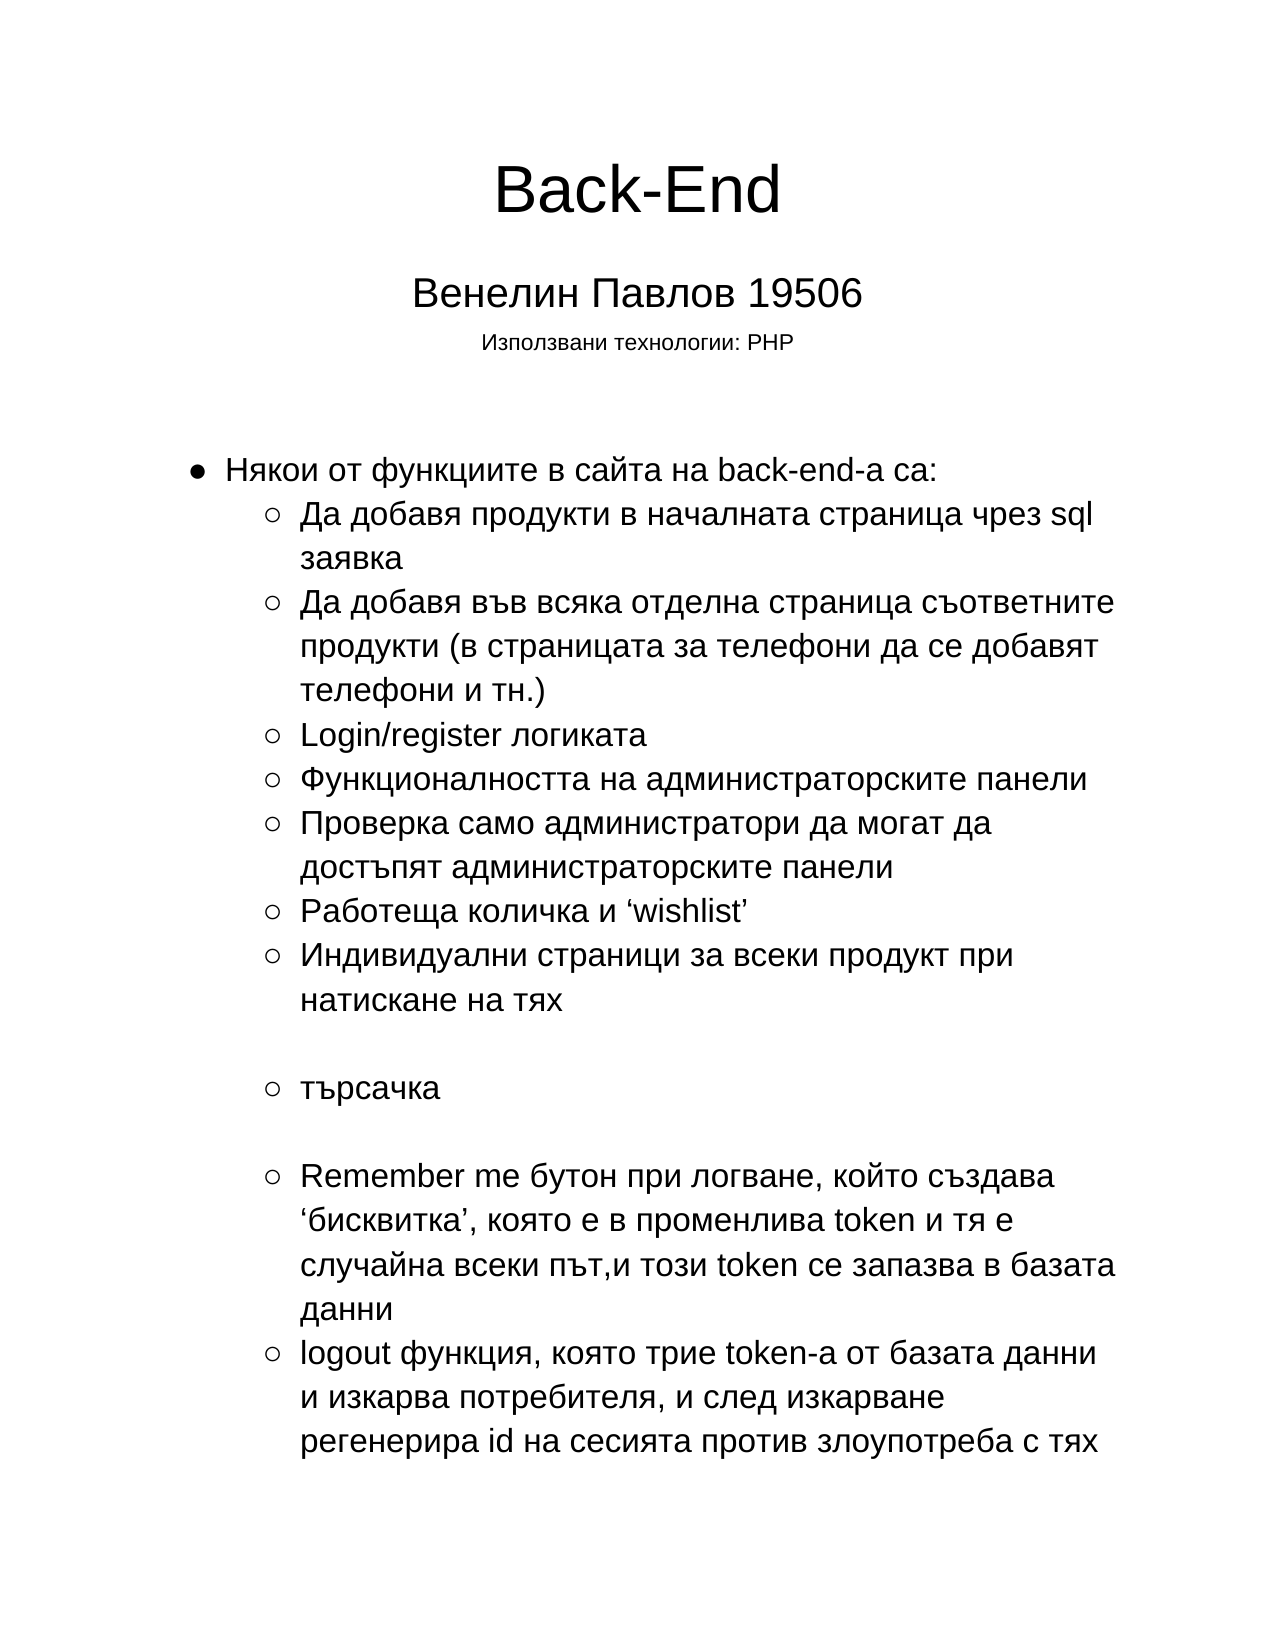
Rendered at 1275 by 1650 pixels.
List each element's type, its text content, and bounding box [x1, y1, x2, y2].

subtitle Back-End [150, 150, 1125, 227]
list Работеща количка и ‘wishlist’ [262, 891, 1125, 930]
list Проверка само администратори да могат да достъпят администраторските панели [262, 803, 1125, 886]
list Някои от функциите в сайта на back-end-а са: [187, 449, 1125, 488]
list Login/register логиката [262, 714, 1125, 753]
list Индивидуални страници за всеки продукт при натискане на тях [262, 935, 1125, 1018]
list logout функция, която трие token-a от базата данни и изкарва потребителя, и след изкарване регенерира id на сесията против злоупотреба с тях [262, 1333, 1125, 1460]
list Remember me бутон при логване, който създава ‘бисквитка’, която е в променлива token и тя е случайна всеки път,и този token се запазва в базата данни [262, 1156, 1125, 1327]
list търсачка [262, 1068, 1125, 1106]
subtitle Венелин Павлов 19506 [150, 268, 1125, 316]
list Да добавя във всяка отделна страница съответните продукти (в страницата за телефони да се добавят телефони и тн.) [262, 582, 1125, 709]
text Използвани технологии: PHP [150, 329, 1125, 355]
list Да добавя продукти в началната страница чрез sql заявка [262, 494, 1125, 576]
list Функционалността на администраторските панели [262, 759, 1125, 797]
